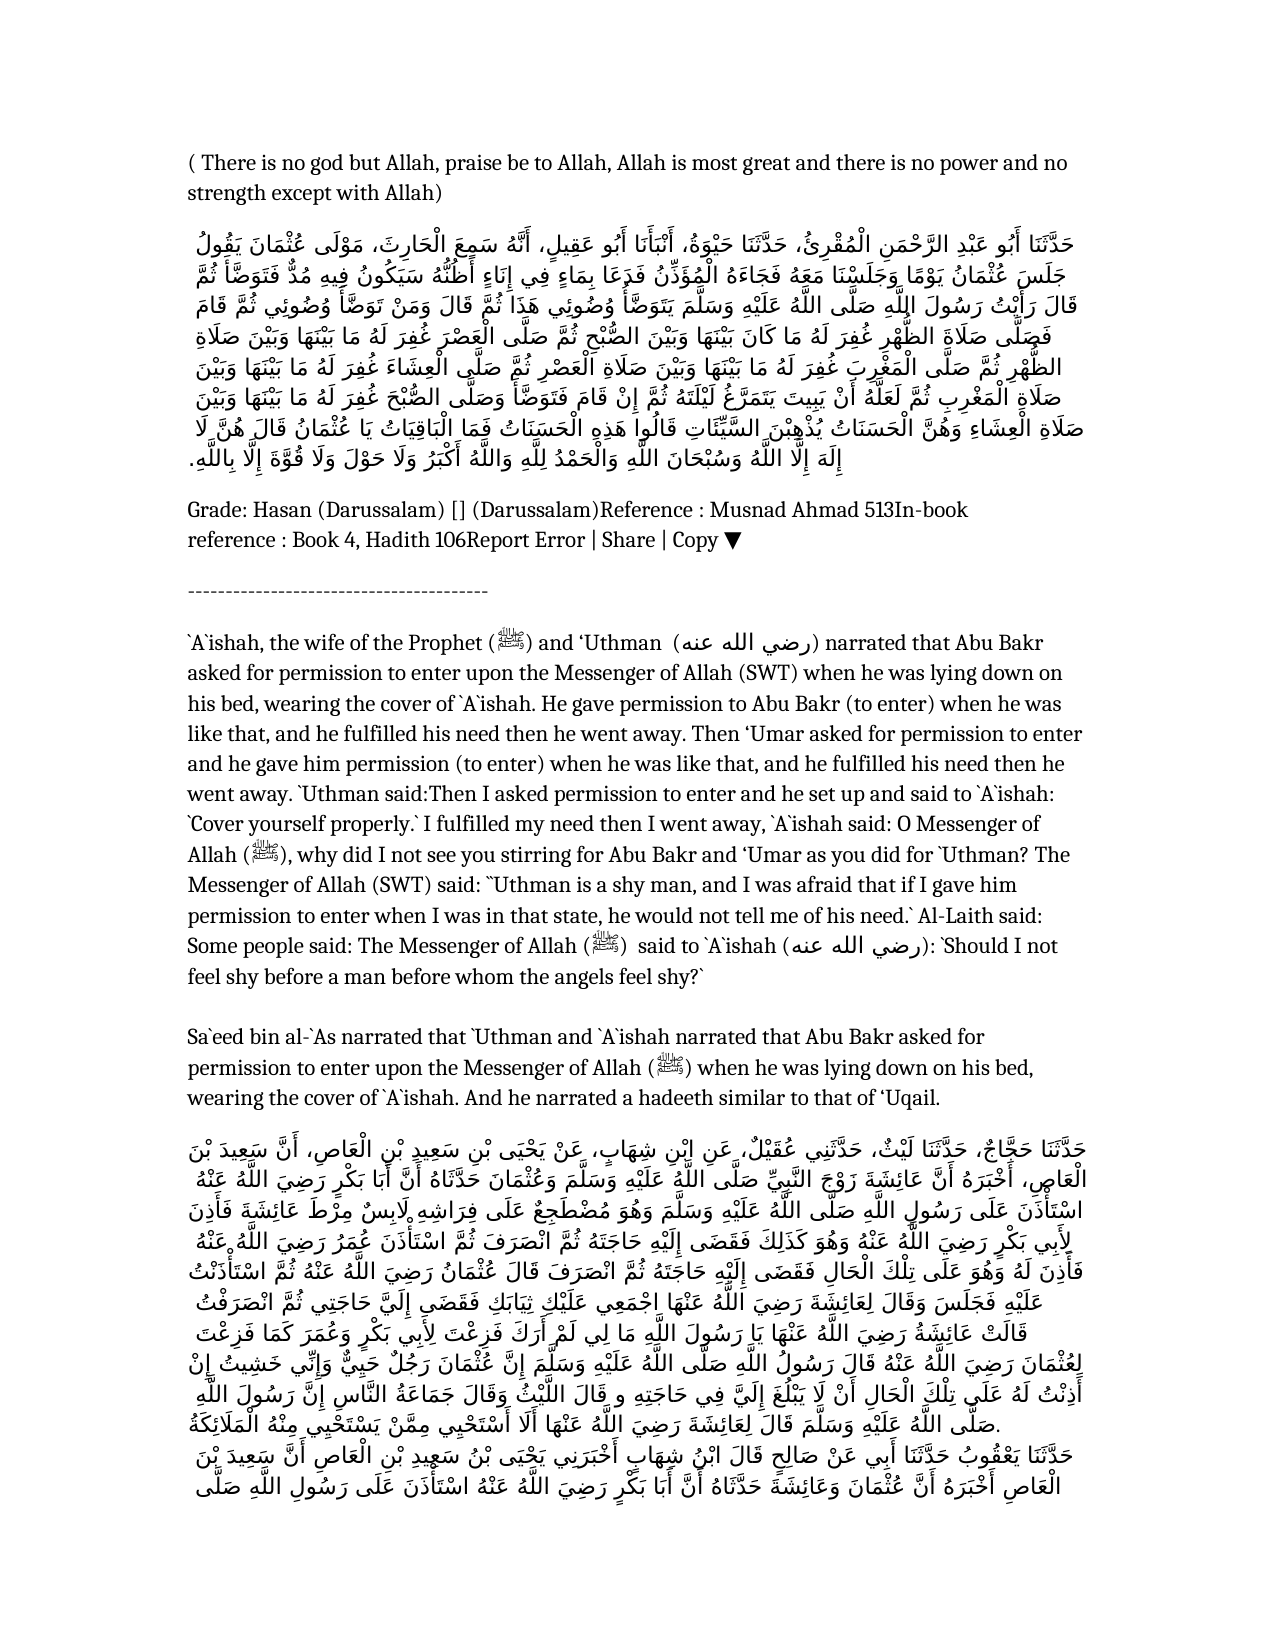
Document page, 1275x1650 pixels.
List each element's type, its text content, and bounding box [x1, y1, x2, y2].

text حَدَّثَنَا أَبُو عَبْدِ الرَّحْمَنِ الْمُقْرِئُ، حَدَّثَنَا حَيْوَةُ، أَنْبَأَنَا أَبُو عَقِيلٍ، أَنَّهُ سَمِعَ الْحَارِثَ، مَوْلَى عُثْمَانَ يَقُولُ جَلَسَ عُثْمَانُ يَوْمًا وَجَلَسْنَا مَعَهُ فَجَاءَهُ الْمُؤَذِّنُ فَدَعَا بِمَاءٍ فِي إِنَاءٍ أَظُنُّهُ سَيَكُونُ فِيهِ مُدٌّ فَتَوَضَّأَ ثُمَّ قَالَ رَأَيْتُ رَسُولَ اللَّهِ صَلَّى اللَّهُ عَلَيْهِ وَسَلَّمَ يَتَوَضَّأُ وُضُوئِي هَذَا ثُمَّ قَالَ وَمَنْ تَوَضَّأَ وُضُوئِي ثُمَّ قَامَ فَصَلَّى صَلَاةَ الظُّهْرِ غُفِرَ لَهُ مَا كَانَ بَيْنَهَا وَبَيْنَ الصُّبْحِ ثُمَّ صَلَّى الْعَصْرَ غُفِرَ لَهُ مَا بَيْنَهَا وَبَيْنَ صَلَاةِ الظُّهْرِ ثُمَّ صَلَّى الْمَغْرِبَ غُفِرَ لَهُ مَا بَيْنَهَا وَبَيْنَ صَلَاةِ الْعَصْرِ ثُمَّ صَلَّى الْعِشَاءَ غُفِرَ لَهُ مَا بَيْنَهَا وَبَيْنَ صَلَاةِ الْمَغْرِبِ ثُمَّ لَعَلَّهُ أَنْ يَبِيتَ يَتَمَرَّغُ لَيْلَتَهُ ثُمَّ إِنْ قَامَ فَتَوَضَّأَ وَصَلَّى الصُّبْحَ غُفِرَ لَهُ مَا بَيْنَهَا وَبَيْنَ صَلَاةِ الْعِشَاءِ وَهُنَّ الْحَسَنَاتُ يُذْهِبْنَ السَّيِّئَاتِ قَالُوا هَذِهِ الْحَسَنَاتُ فَمَا الْبَاقِيَاتُ يَا عُثْمَانُ قَالَ هُنَّ لَا إِلَهَ إِلَّا اللَّهُ وَسُبْحَانَ اللَّهِ وَالْحَمْدُ لِلَّهِ وَاللَّهُ أَكْبَرُ وَلَا حَوْلَ وَلَا قُوَّةَ إِلَّا بِاللَّهِ‏.‏ [187, 231, 1087, 472]
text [187, 150, 1087, 207]
text Grade: Hasan (Darussalam) [] (Darussalam)Reference : Musnad Ahmad 513In-book reference : Book 4, Hadith 106Report Error | Share | Copy ▼ [187, 497, 1087, 554]
text ---------------------------------------- [187, 578, 1087, 605]
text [187, 1136, 1087, 1500]
text `A`ishah, the wife of the Prophet (ﷺ) and ‘Uthman (رضي الله عنه) narrated that Abu Bakr asked for permission to enter upon the Messenger of Allah (SWT) when he was lying down on his bed, wearing the cover of `A`ishah. He gave permission to Abu Bakr (to enter) when he was like that, and he fulfilled his need then he went away. Then ‘Umar asked for permission to enter and he gave him permission (to enter) when he was like that, and he fulfilled his need then he went away. `Uthman said:Then I asked permission to enter and he set up and said to `A`ishah: `Cover yourself properly.` I fulfilled my need then I went away, `A`ishah said: O Messenger of Allah (ﷺ), why did I not see you stirring for Abu Bakr and ‘Umar as you did for `Uthman? The Messenger of Allah (SWT) said: ``Uthman is a shy man, and I was afraid that if I gave him permission to enter when I was in that state, he would not tell me of his need.` Al-Laith said: Some people said: The Messenger of Allah (ﷺ) said to `A`ishah (رضي الله عنه): `Should I not feel shy before a man before whom the angels feel shy?` Sa`eed bin al-`As narrated that `Uthman and `A`ishah narrated that Abu Bakr asked for permission to enter upon the Messenger of Allah (ﷺ) when he was lying down on his bed, wearing the cover of `A`ishah. And he narrated a hadeeth similar to that of ‘Uqail. [187, 629, 1087, 1111]
